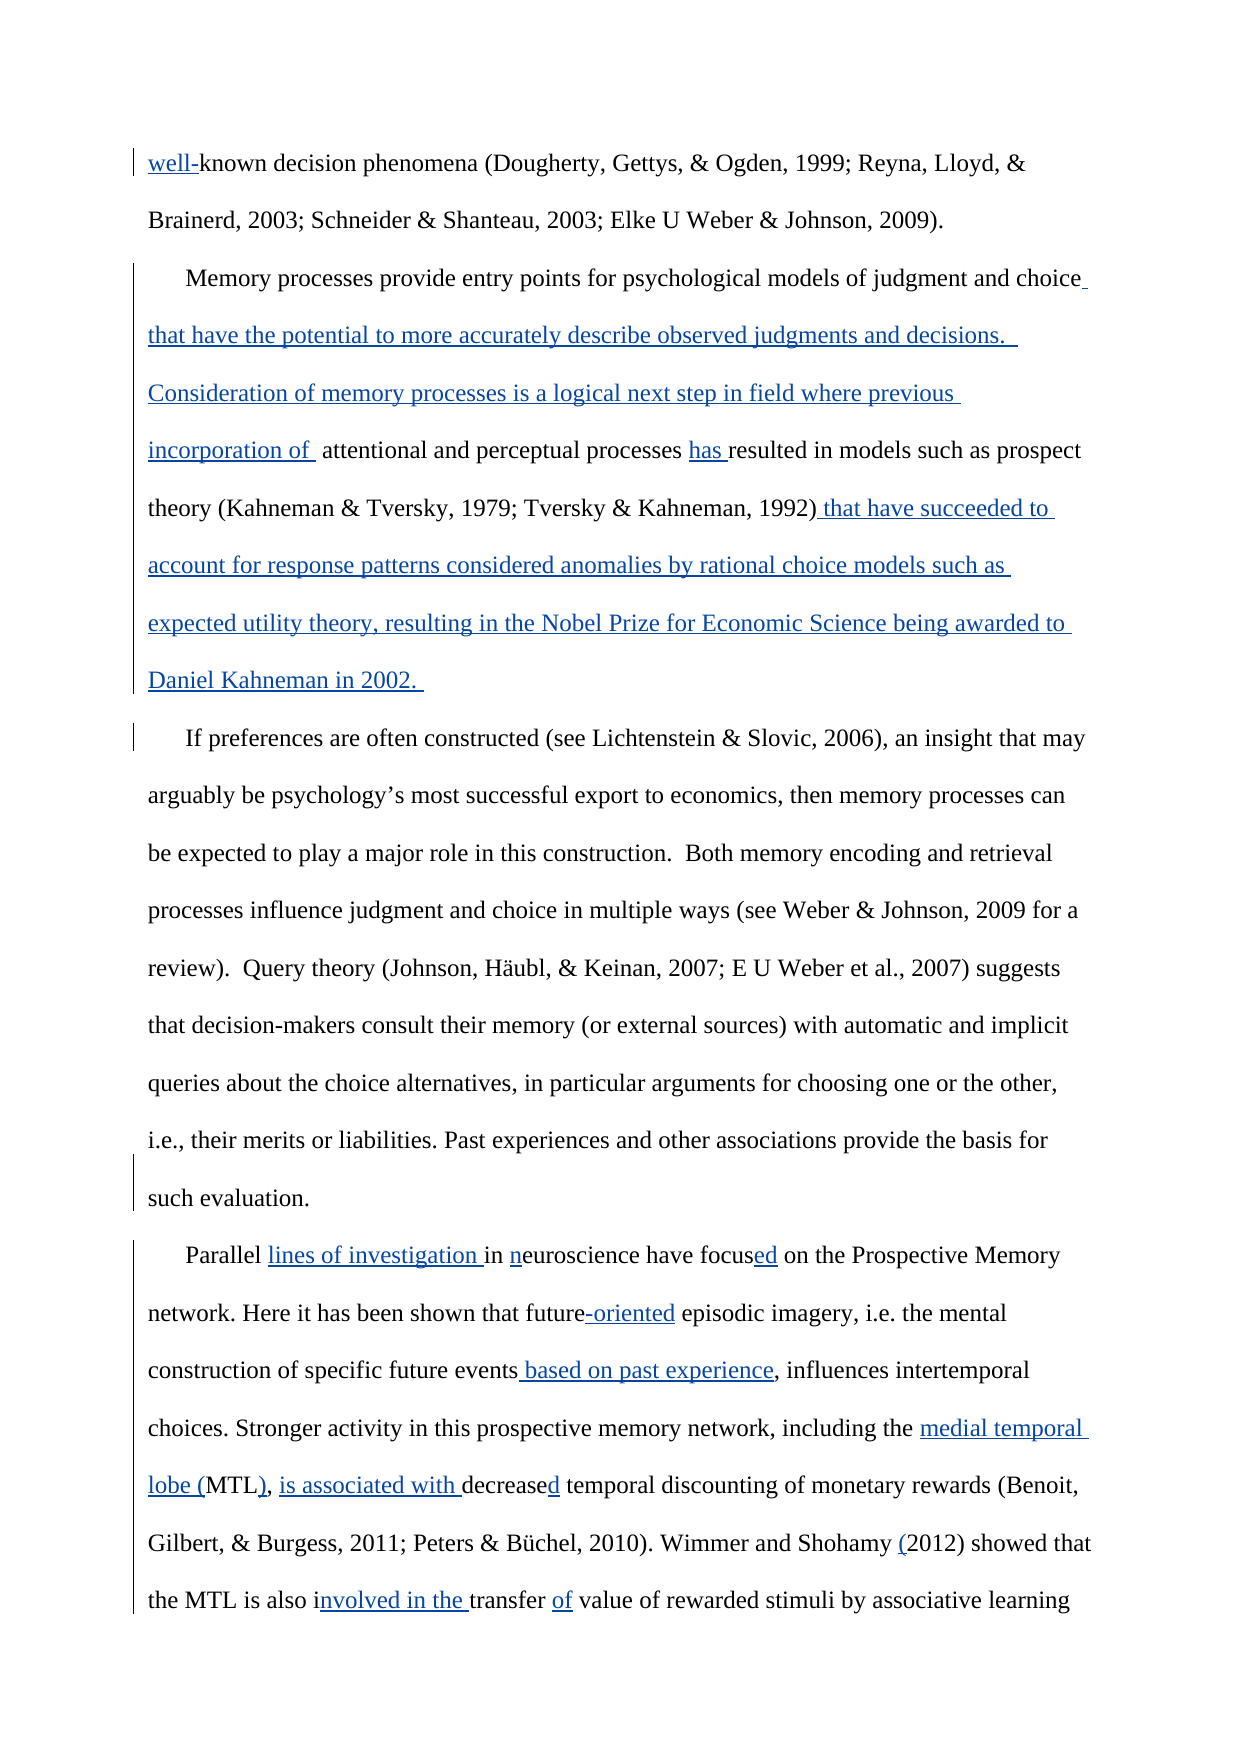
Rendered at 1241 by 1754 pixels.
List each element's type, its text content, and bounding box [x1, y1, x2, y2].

text If preferences are often constructed (see Lichtenstein & Slovic, 2006), an insight that may arguably be psychology’s most successful export to economics, then memory processes can be expected to play a major role in this construction. Both memory encoding and retrieval processes influence judgment and choice in multiple ways (see Weber & Johnson, 2009 for a review). Query theory (Johnson, Häubl, & Keinan, 2007; E U Weber et al., 2007) suggests that decision-makers consult their memory (or external sources) with automatic and implicit queries about the choice alternatives, in particular arguments for choosing one or the other, i.e., their merits or liabilities. Past experiences and other associations provide the basis for such evaluation. [148, 723, 1094, 1211]
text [148, 148, 1094, 234]
text Memory processes provide entry points for psychological models of judgment and choice attentional and perceptual processes resulted in models such as prospect theory (Kahneman & Tversky, 1979; Tversky & Kahneman, 1992) [148, 263, 1094, 694]
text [148, 1240, 1094, 1614]
